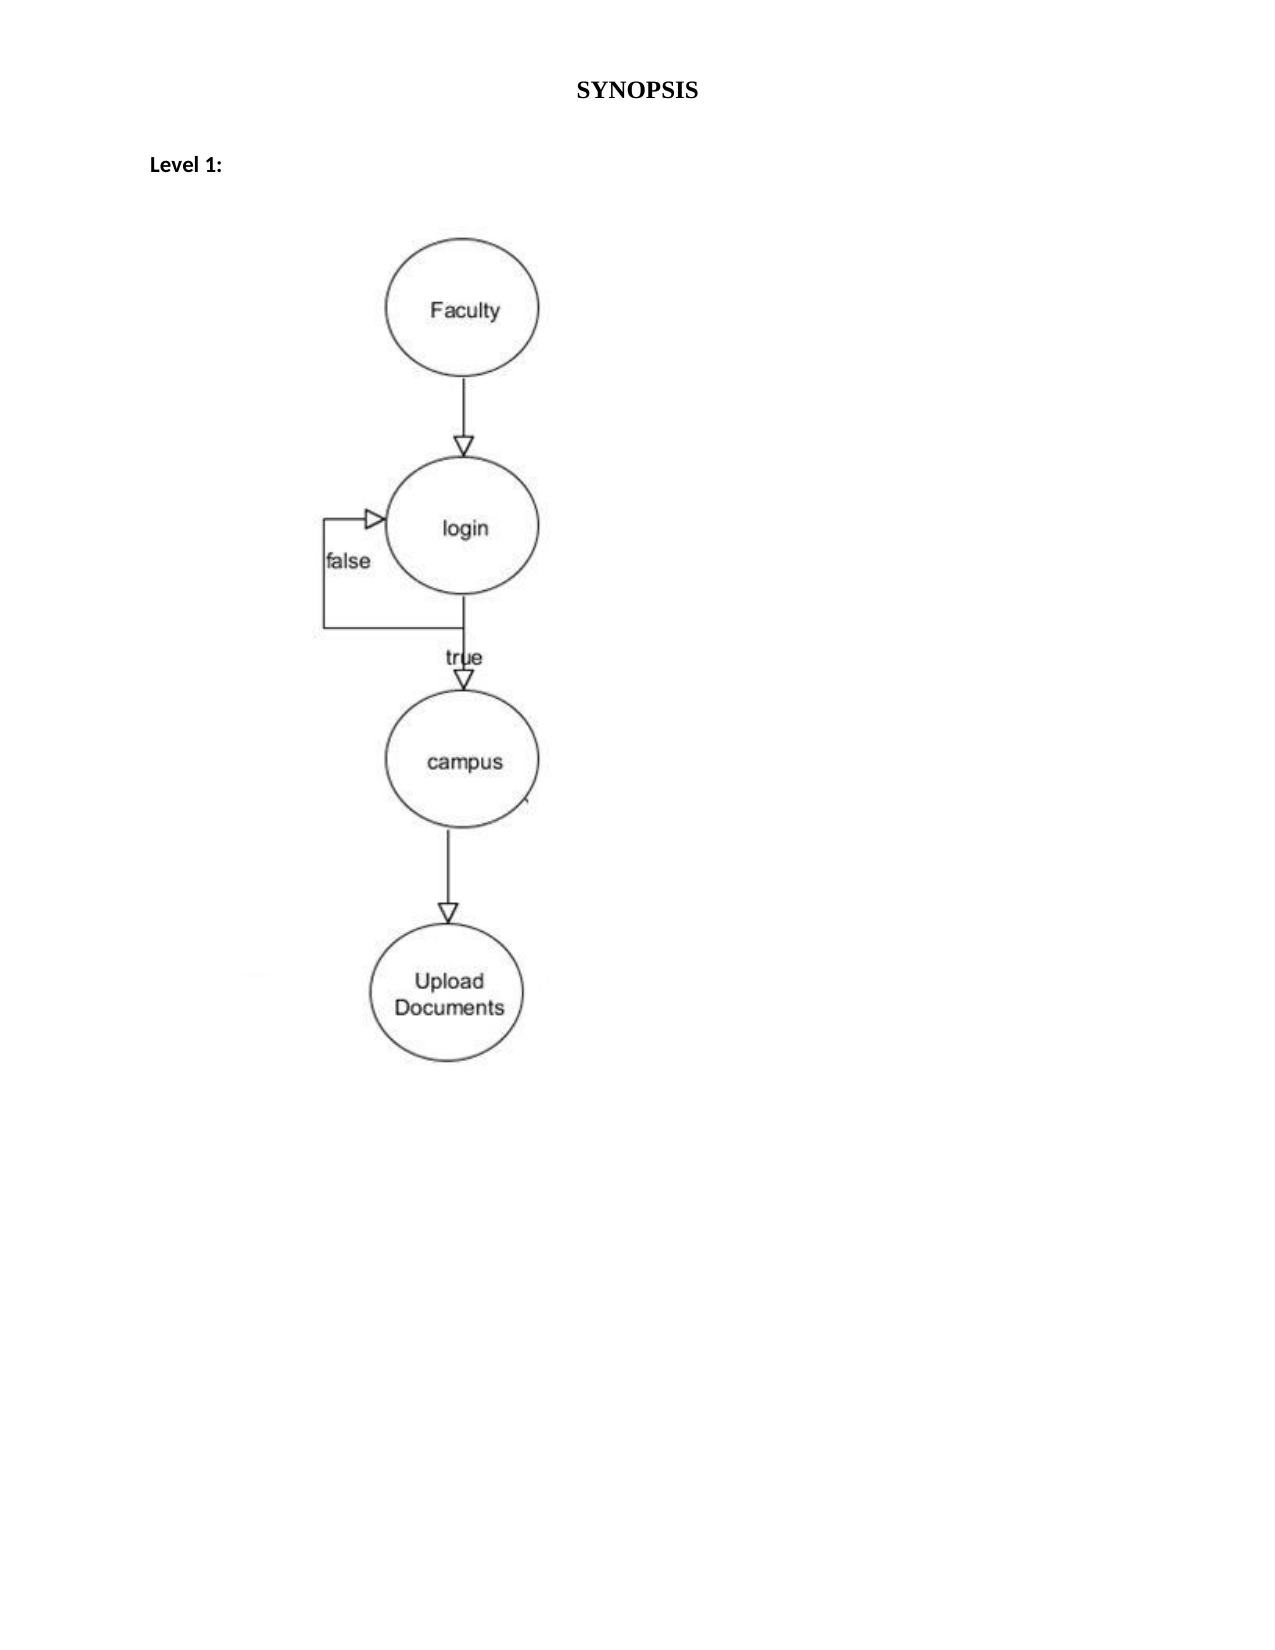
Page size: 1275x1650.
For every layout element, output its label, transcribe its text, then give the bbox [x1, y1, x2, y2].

text Level 1: [150, 150, 1125, 178]
picture [150, 203, 735, 1100]
